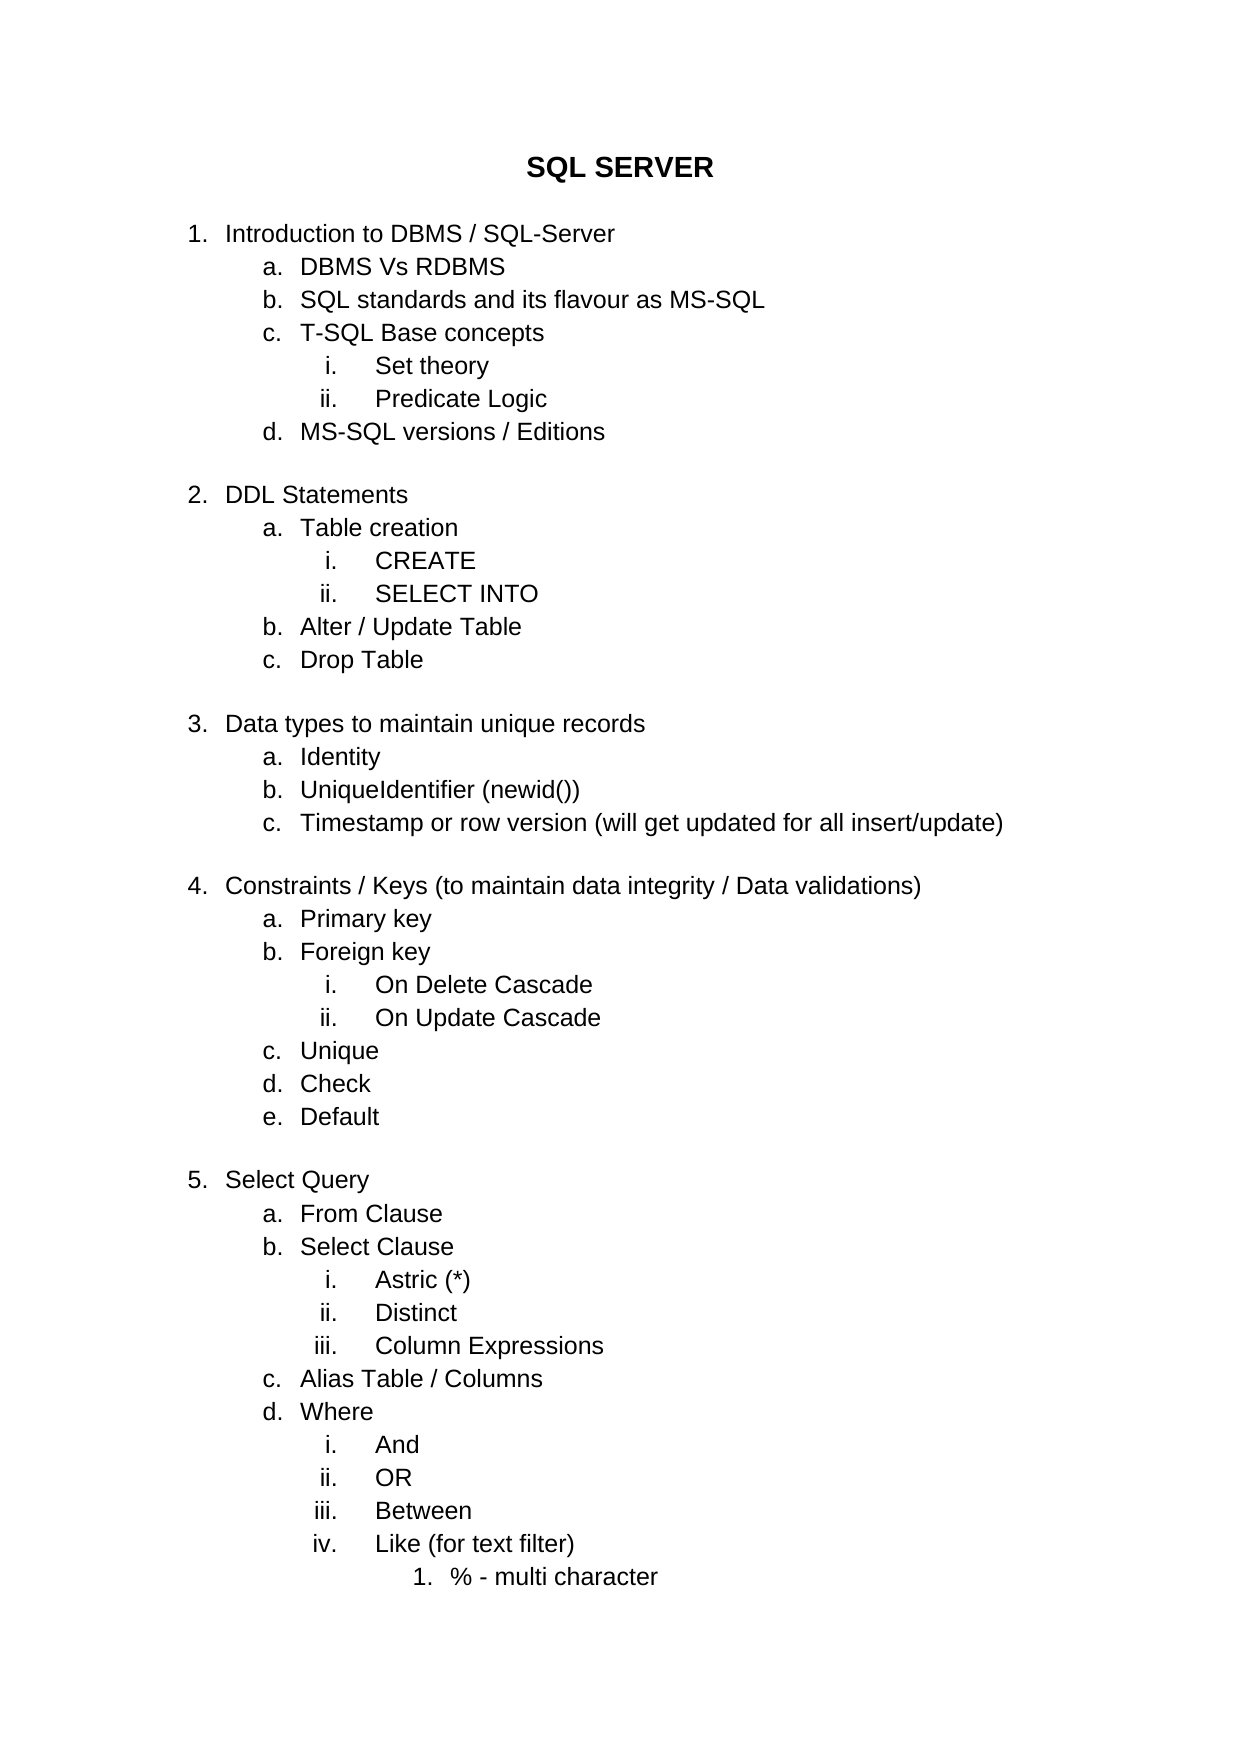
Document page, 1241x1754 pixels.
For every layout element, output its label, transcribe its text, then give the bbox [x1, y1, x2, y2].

list Astric (*) [337, 1264, 1090, 1293]
list Timestamp or row version (will get updated for all insert/update) [262, 808, 1090, 837]
list Predicate Logic [337, 384, 1090, 413]
list From Clause [262, 1198, 1090, 1227]
list Identity [262, 742, 1090, 771]
list T-SQL Base concepts [262, 318, 1090, 347]
list Primary key [262, 904, 1090, 933]
list DDL Statements [187, 480, 1090, 509]
list % - multi character [412, 1562, 1090, 1591]
list Introduction to DBMS / SQL-Server [187, 219, 1090, 247]
list Where [262, 1397, 1090, 1425]
list Select Clause [262, 1232, 1090, 1260]
list Column Expressions [337, 1331, 1090, 1359]
text SQL SERVER [150, 150, 1090, 183]
list UniqueIdentifier (newid()) [262, 775, 1090, 804]
list MS-SQL versions / Editions [262, 417, 1090, 446]
list DBMS Vs RDBMS [262, 252, 1090, 281]
list Foreign key [262, 937, 1090, 966]
list Unique [262, 1036, 1090, 1065]
list SQL standards and its flavour as MS-SQL [262, 285, 1090, 313]
list Alter / Update Table [262, 612, 1090, 641]
list Set theory [337, 351, 1090, 379]
list On Update Cascade [337, 1003, 1090, 1032]
list Like (for text filter) [337, 1529, 1090, 1557]
list CREATE [337, 546, 1090, 575]
list Check [262, 1069, 1090, 1098]
list Alias Table / Columns [262, 1364, 1090, 1392]
list Distinct [337, 1298, 1090, 1326]
list And [337, 1430, 1090, 1458]
list Select Query [187, 1166, 1090, 1194]
list Drop Table [262, 645, 1090, 674]
list Between [337, 1496, 1090, 1524]
list OR [337, 1463, 1090, 1491]
list Data types to maintain unique records [187, 709, 1090, 738]
list Constraints / Keys (to maintain data integrity / Data validations) [187, 871, 1090, 900]
list Default [262, 1102, 1090, 1131]
list On Delete Cascade [337, 970, 1090, 999]
list Table creation [262, 513, 1090, 542]
list SELECT INTO [337, 579, 1090, 608]
